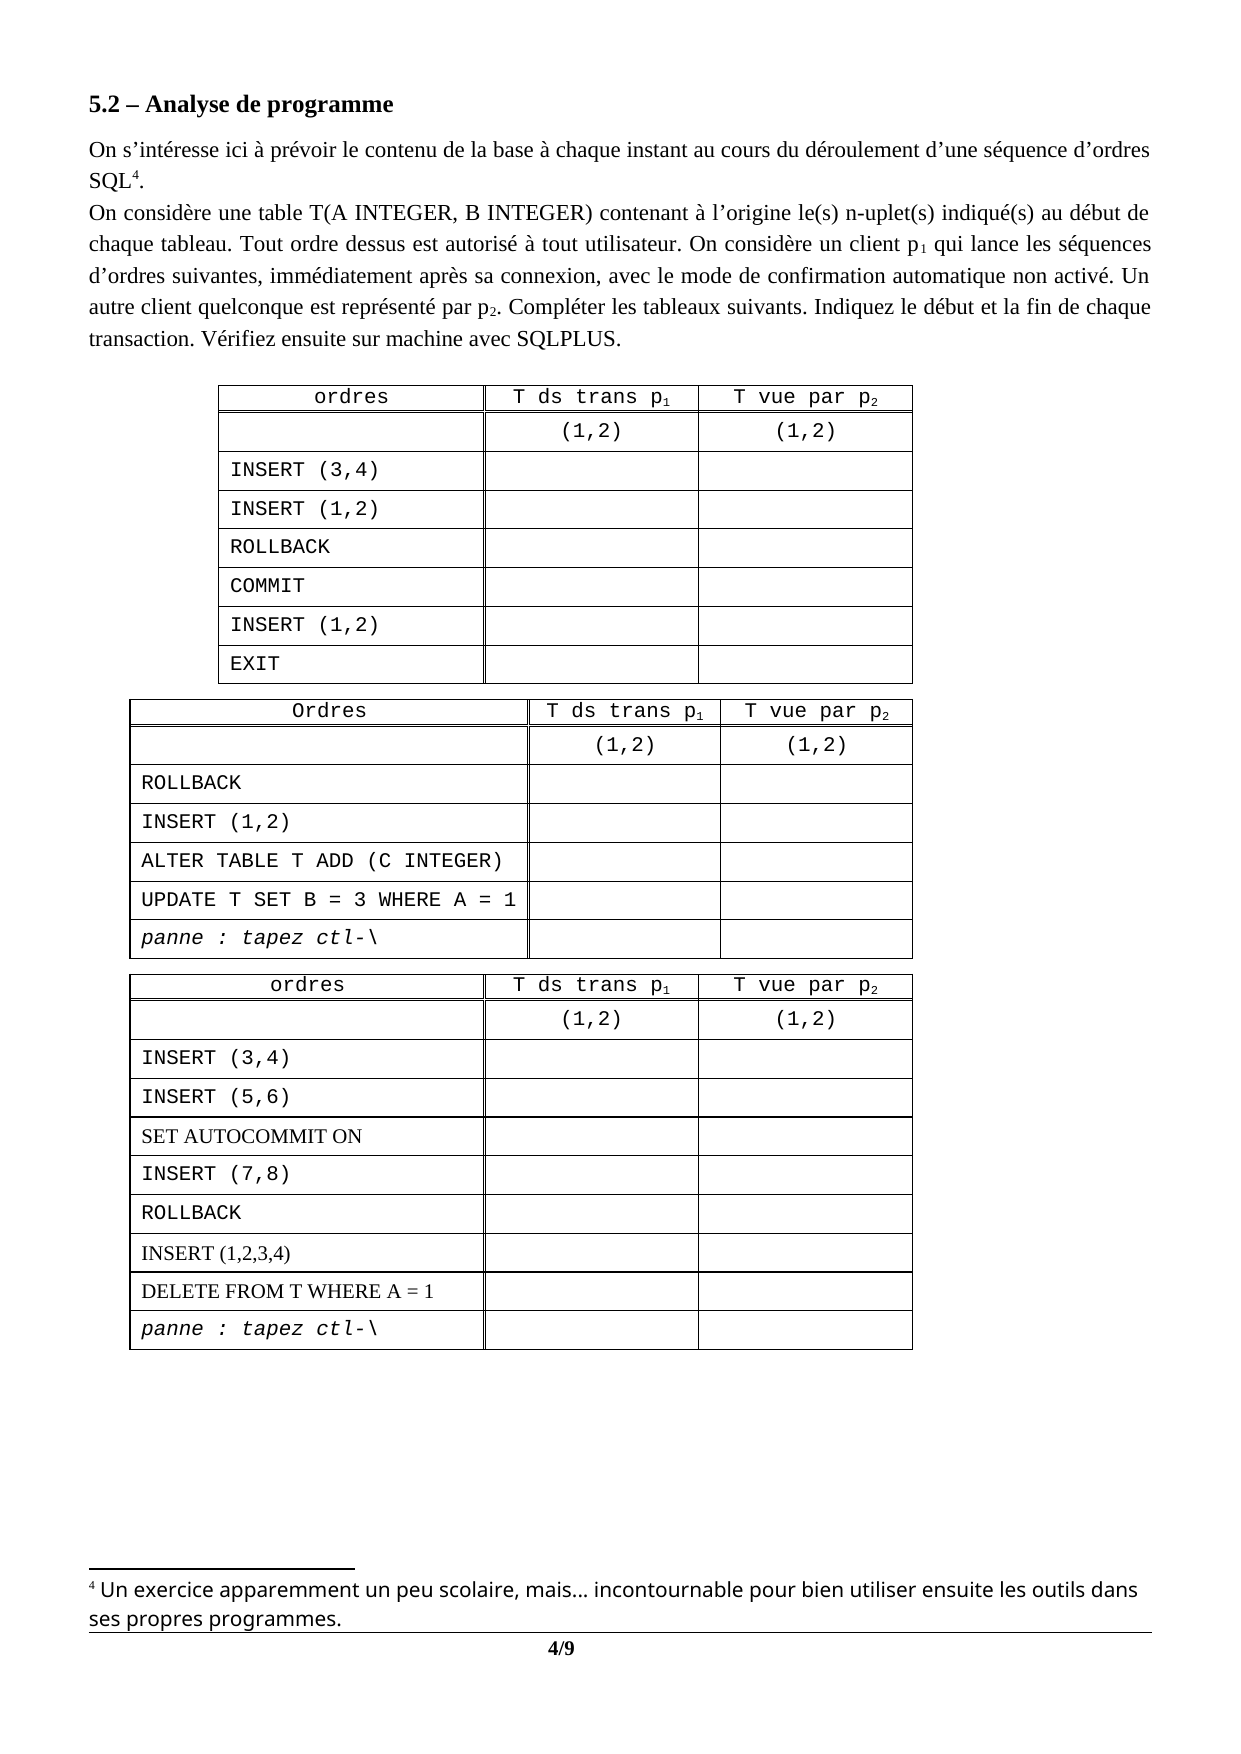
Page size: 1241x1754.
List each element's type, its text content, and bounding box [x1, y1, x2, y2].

table_cell [530, 843, 720, 881]
table_header T ds trans p1 [486, 975, 698, 998]
table_cell [530, 920, 720, 958]
table_cell (1,2) [699, 413, 912, 451]
table_cell (1,2) [486, 1001, 698, 1039]
table_cell [486, 1195, 698, 1233]
table_cell [486, 568, 698, 606]
table_cell ROLLBACK [131, 1195, 483, 1233]
table_cell [721, 920, 912, 958]
table_cell INSERT (1,2) [131, 804, 527, 842]
table_cell INSERT (1,2) [219, 607, 483, 644]
table_cell [486, 1079, 698, 1116]
table_header T vue par p2 [699, 386, 912, 410]
table_cell [699, 1195, 912, 1233]
table_cell EXIT [219, 646, 483, 683]
table_cell ROLLBACK [131, 765, 527, 803]
table_cell [721, 843, 912, 881]
table_cell [530, 804, 720, 842]
table_cell [219, 413, 483, 451]
table_cell [486, 1156, 698, 1194]
table_header T ds trans p1 [530, 700, 720, 723]
table_cell [699, 1079, 912, 1116]
table_cell ALTER TABLE T ADD (C INTEGER) [131, 843, 527, 881]
table_cell panne : tapez ctl-\ [131, 920, 527, 958]
table_cell INSERT (3,4) [131, 1040, 483, 1078]
table_cell [699, 1273, 912, 1310]
table_cell [699, 607, 912, 644]
table_cell ROLLBACK [219, 529, 483, 567]
text On considère une table T(A INTEGER, B INTEGER) contenant à l’origine le(s) n-uplet(s) indiqué(s) au début de chaque tableau. Tout ordre dessus est autorisé à tout utilisateur. On considère un client p1 qui lance les séquences d’ordres suivantes, immédiatement après sa connexion, avec le mode de confirmation automatique non activé. Un autre client quelconque est représenté par p2. Compléter les tableaux suivants. Indiquez le début et la fin de chaque transaction. Vérifiez ensuite sur machine avec SQLPLUS. [89, 199, 1152, 351]
table_header ordres [219, 386, 483, 410]
table_header ordres [131, 975, 483, 998]
table_cell [486, 607, 698, 644]
table_cell INSERT (7,8) [131, 1156, 483, 1194]
table_cell [486, 1273, 698, 1310]
table_cell [486, 646, 698, 683]
table_cell [699, 452, 912, 489]
table_cell INSERT (1,2,3,4) [131, 1234, 483, 1271]
table_cell [721, 882, 912, 919]
table_cell [486, 1118, 698, 1155]
table_cell COMMIT [219, 568, 483, 606]
text 5.2 – Analyse de programme [89, 89, 1152, 117]
table_cell [530, 882, 720, 919]
table_cell [486, 1040, 698, 1078]
table_cell [699, 1040, 912, 1078]
table_cell [699, 1234, 912, 1271]
table_header T vue par p2 [699, 975, 912, 998]
table_cell [131, 727, 527, 764]
table_cell [486, 1234, 698, 1271]
table_cell [699, 491, 912, 528]
table_header T vue par p2 [721, 700, 912, 723]
table_cell [699, 1156, 912, 1194]
table_cell SET AUTOCOMMIT ON [131, 1118, 483, 1155]
table_cell [131, 1001, 483, 1039]
table_cell [699, 646, 912, 683]
table_cell [721, 765, 912, 803]
table_cell (1,2) [721, 727, 912, 764]
table_cell [699, 529, 912, 567]
table_cell INSERT (5,6) [131, 1079, 483, 1116]
table_cell (1,2) [699, 1001, 912, 1039]
text On s’intéresse ici à prévoir le contenu de la base à chaque instant au cours du déroulement d’une séquence d’ordres SQL. [89, 136, 1152, 193]
table_cell (1,2) [486, 413, 698, 451]
table_cell [486, 1311, 698, 1349]
table_cell [721, 804, 912, 842]
table_cell INSERT (1,2) [219, 491, 483, 528]
table_header Ordres [131, 700, 527, 723]
table_cell [699, 1118, 912, 1155]
table_cell [530, 765, 720, 803]
table_cell INSERT (3,4) [219, 452, 483, 489]
table_cell (1,2) [530, 727, 720, 764]
table_cell [699, 1311, 912, 1349]
table_cell [699, 568, 912, 606]
table_cell panne : tapez ctl-\ [131, 1311, 483, 1349]
table_cell DELETE FROM T WHERE A = 1 [131, 1273, 483, 1310]
table_cell UPDATE T SET B = 3 WHERE A = 1 [131, 882, 527, 919]
table_cell [486, 491, 698, 528]
table_cell [486, 452, 698, 489]
table_header T ds trans p1 [486, 386, 698, 410]
table_cell [486, 529, 698, 567]
